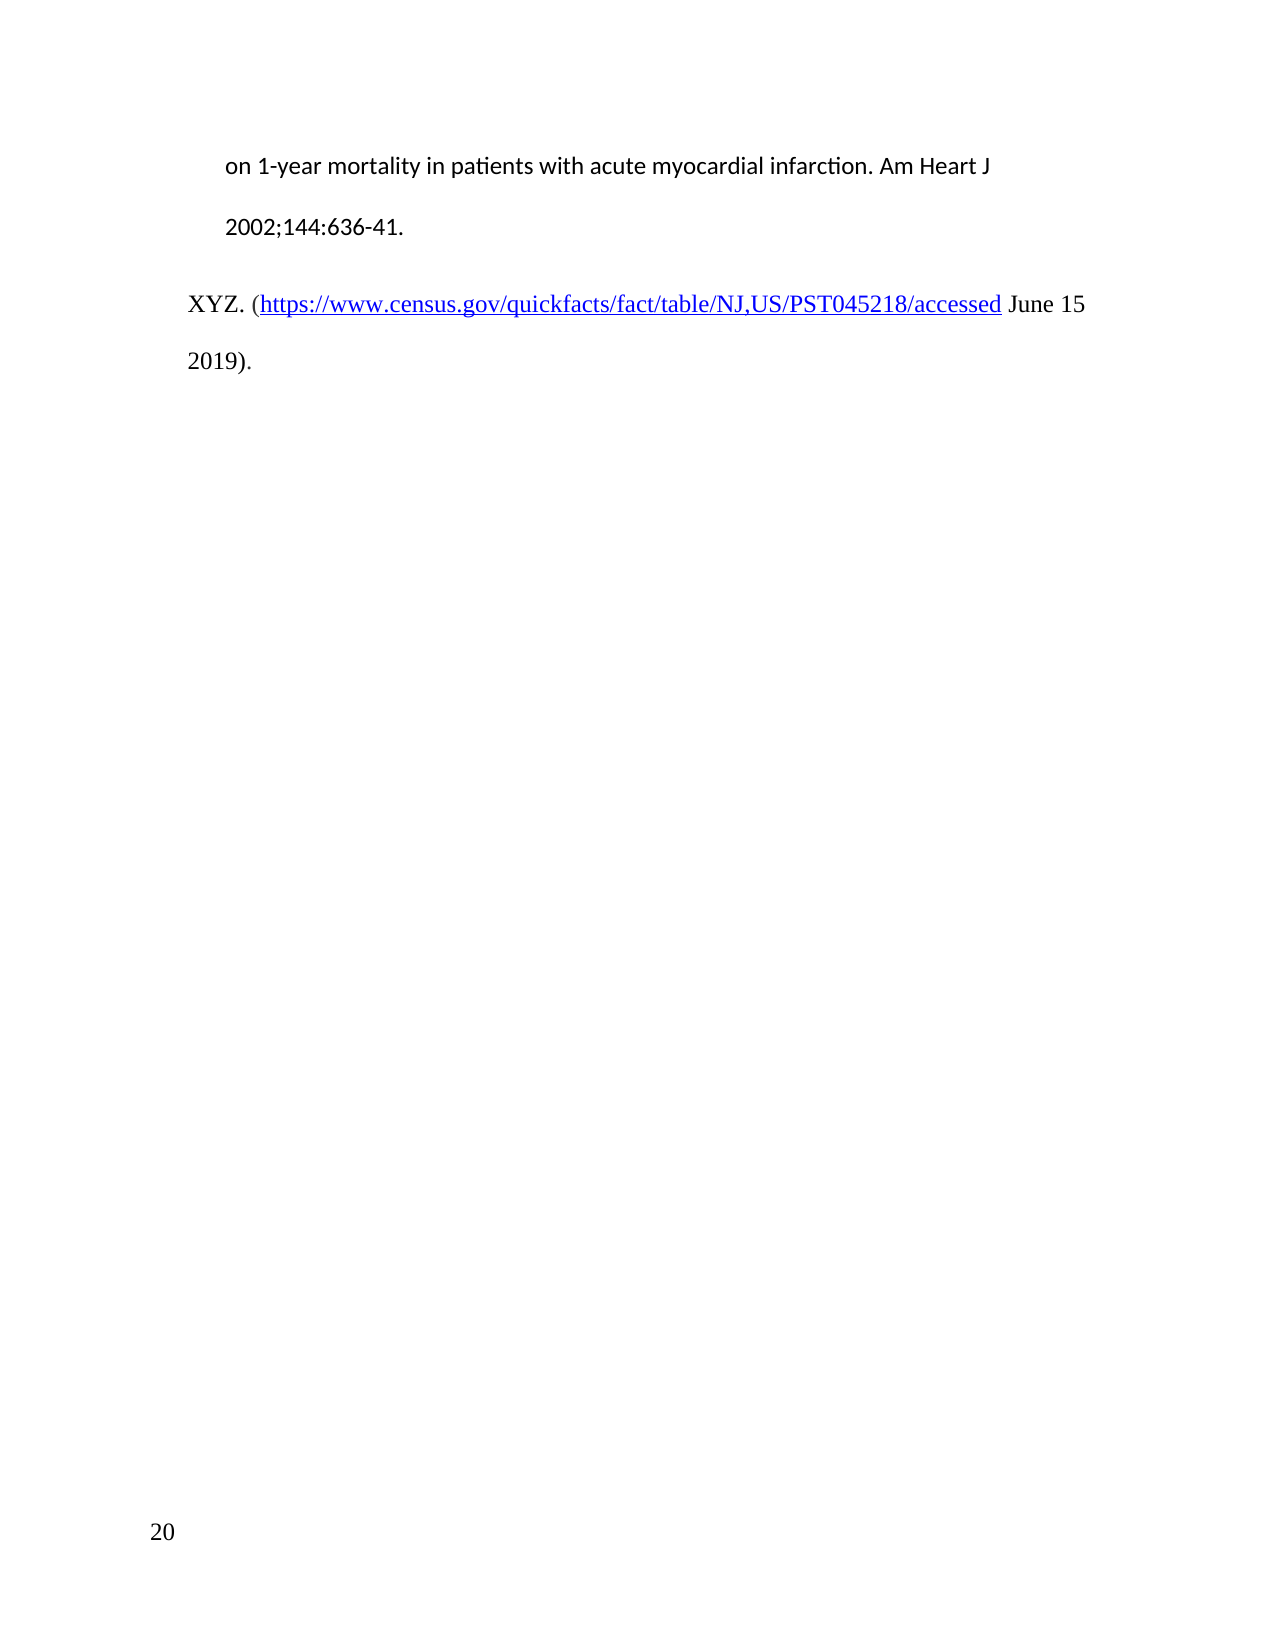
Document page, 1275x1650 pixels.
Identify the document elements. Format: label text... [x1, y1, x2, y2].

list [187, 150, 1125, 242]
text XYZ. (https://www.census.gov/quickfacts/fact/table/NJ,US/PST045218/accessed June 15 2019). [187, 289, 1125, 375]
